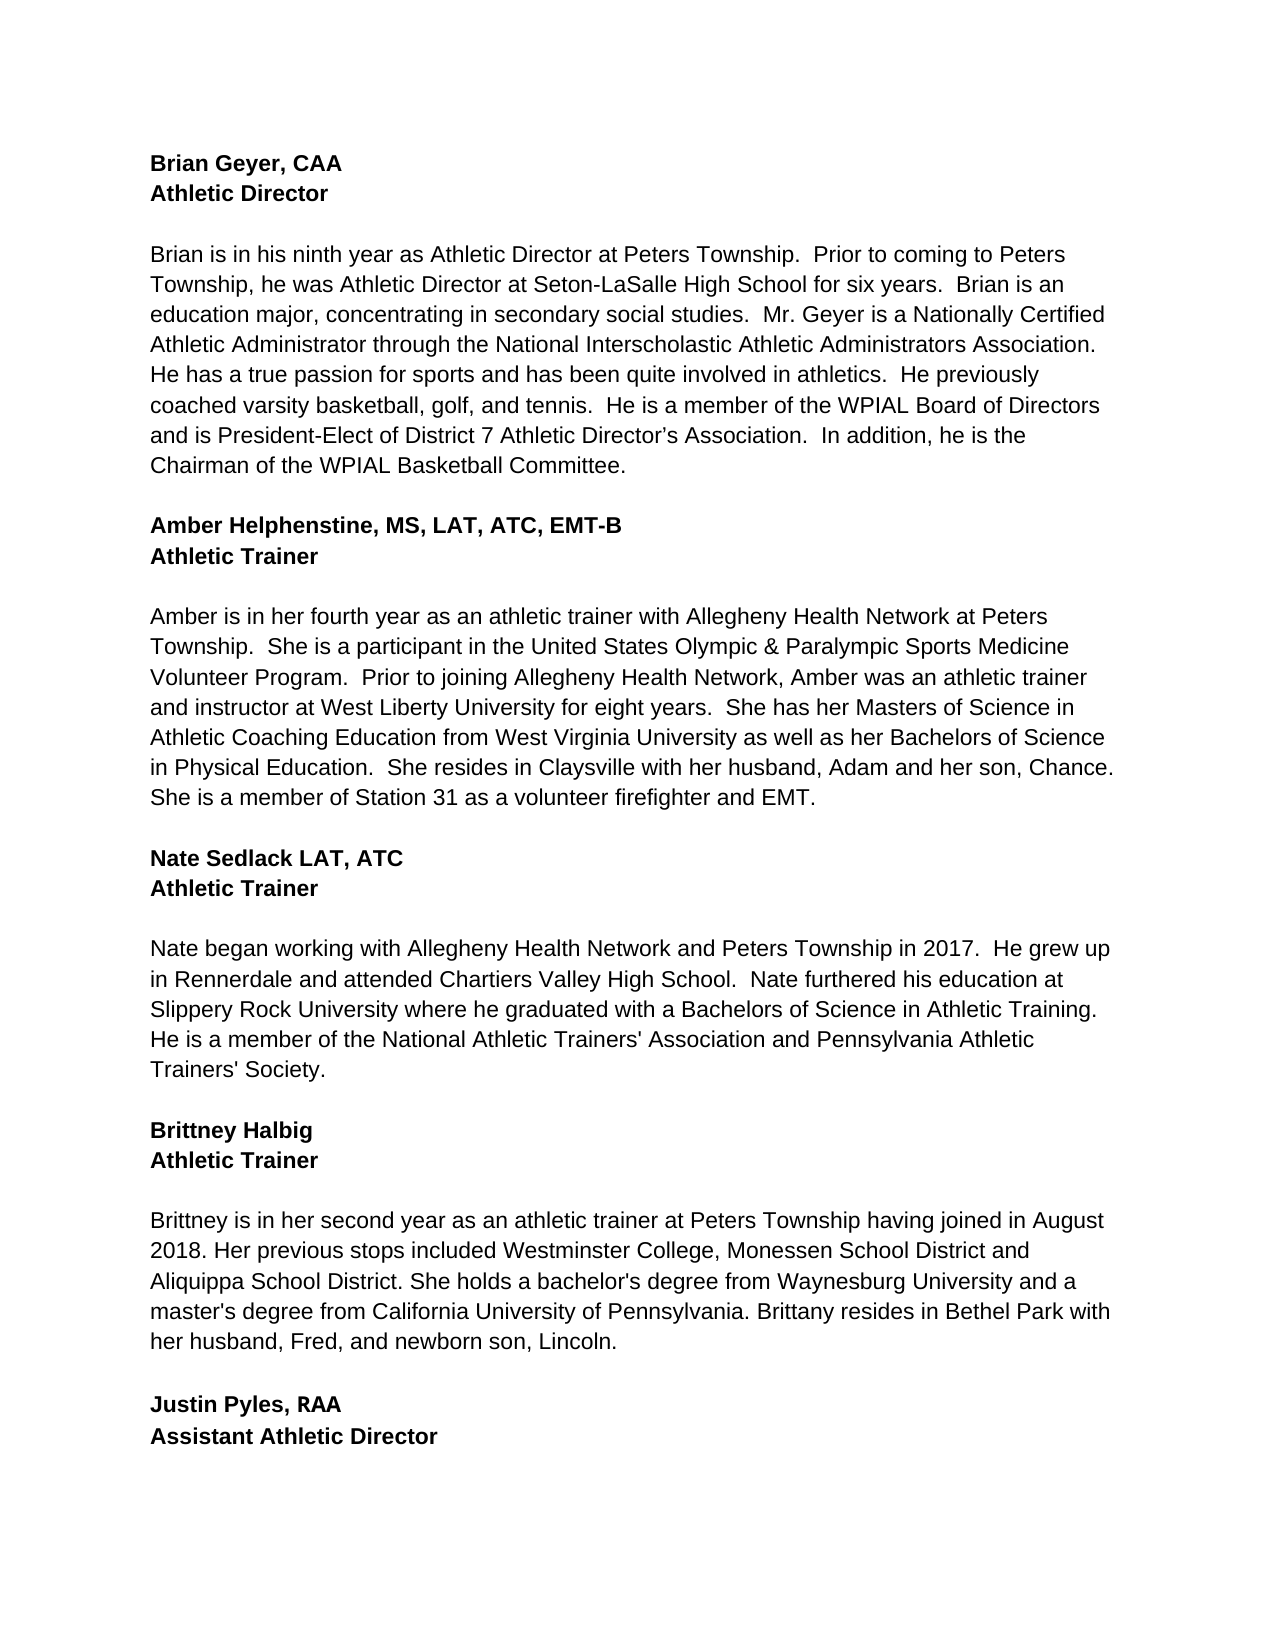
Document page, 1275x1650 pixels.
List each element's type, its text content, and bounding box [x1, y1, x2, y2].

text Justin Pyles, RAA [150, 1388, 1125, 1418]
text Athletic Director [150, 180, 1125, 207]
text Amber Helphenstine, MS, LAT, ATC, EMT-B [150, 512, 1125, 539]
text Amber is in her fourth year as an athletic trainer with Allegheny Health Network at Peters Township. She is a participant in the United States Olympic & Paralympic Sports Medicine Volunteer Program. Prior to joining Allegheny Health Network, Amber was an athletic trainer and instructor at West Liberty University for eight years. She has her Masters of Science in Athletic Coaching Education from West Virginia University as well as her Bachelors of Science in Physical Education. She resides in Claysville with her husband, Adam and her son, Chance. She is a member of Station 31 as a volunteer firefighter and EMT. [150, 603, 1125, 811]
text Assistant Athletic Director [150, 1423, 1125, 1449]
text Brian is in his ninth year as Athletic Director at Peters Township. Prior to coming to Peters Township, he was Athletic Director at Seton-LaSalle High School for six years. Brian is an education major, concentrating in secondary social studies. Mr. Geyer is a Nationally Certified Athletic Administrator through the National Interscholastic Athletic Administrators Association. He has a true passion for sports and has been quite involved in athletics. He previously coached varsity basketball, golf, and tennis. He is a member of the WPIAL Board of Directors and is President-Elect of District 7 Athletic Director’s Association. In addition, he is the Chairman of the WPIAL Basketball Committee. [150, 241, 1125, 478]
text Athletic Trainer [150, 1147, 1125, 1173]
text Athletic Trainer [150, 875, 1125, 901]
text Athletic Trainer [150, 543, 1125, 569]
text Brian Geyer, CAA [150, 150, 1125, 176]
text Brittney Halbig [150, 1117, 1125, 1143]
text Brittney is in her second year as an athletic trainer at Peters Township having joined in August 2018. Her previous stops included Westminster College, Monessen School District and Aliquippa School District. She holds a bachelor's degree from Waynesburg University and a master's degree from California University of Pennsylvania. Brittany resides in Bethel Park with her husband, Fred, and newborn son, Lincoln. [150, 1207, 1125, 1354]
text Nate began working with Allegheny Health Network and Peters Township in 2017. He grew up in Rennerdale and attended Chartiers Valley High School. Nate furthered his education at Slippery Rock University where he graduated with a Bachelors of Science in Athletic Training. He is a member of the National Athletic Trainers' Association and Pennsylvania Athletic Trainers' Society. [150, 935, 1125, 1083]
text Nate Sedlack LAT, ATC [150, 845, 1125, 871]
